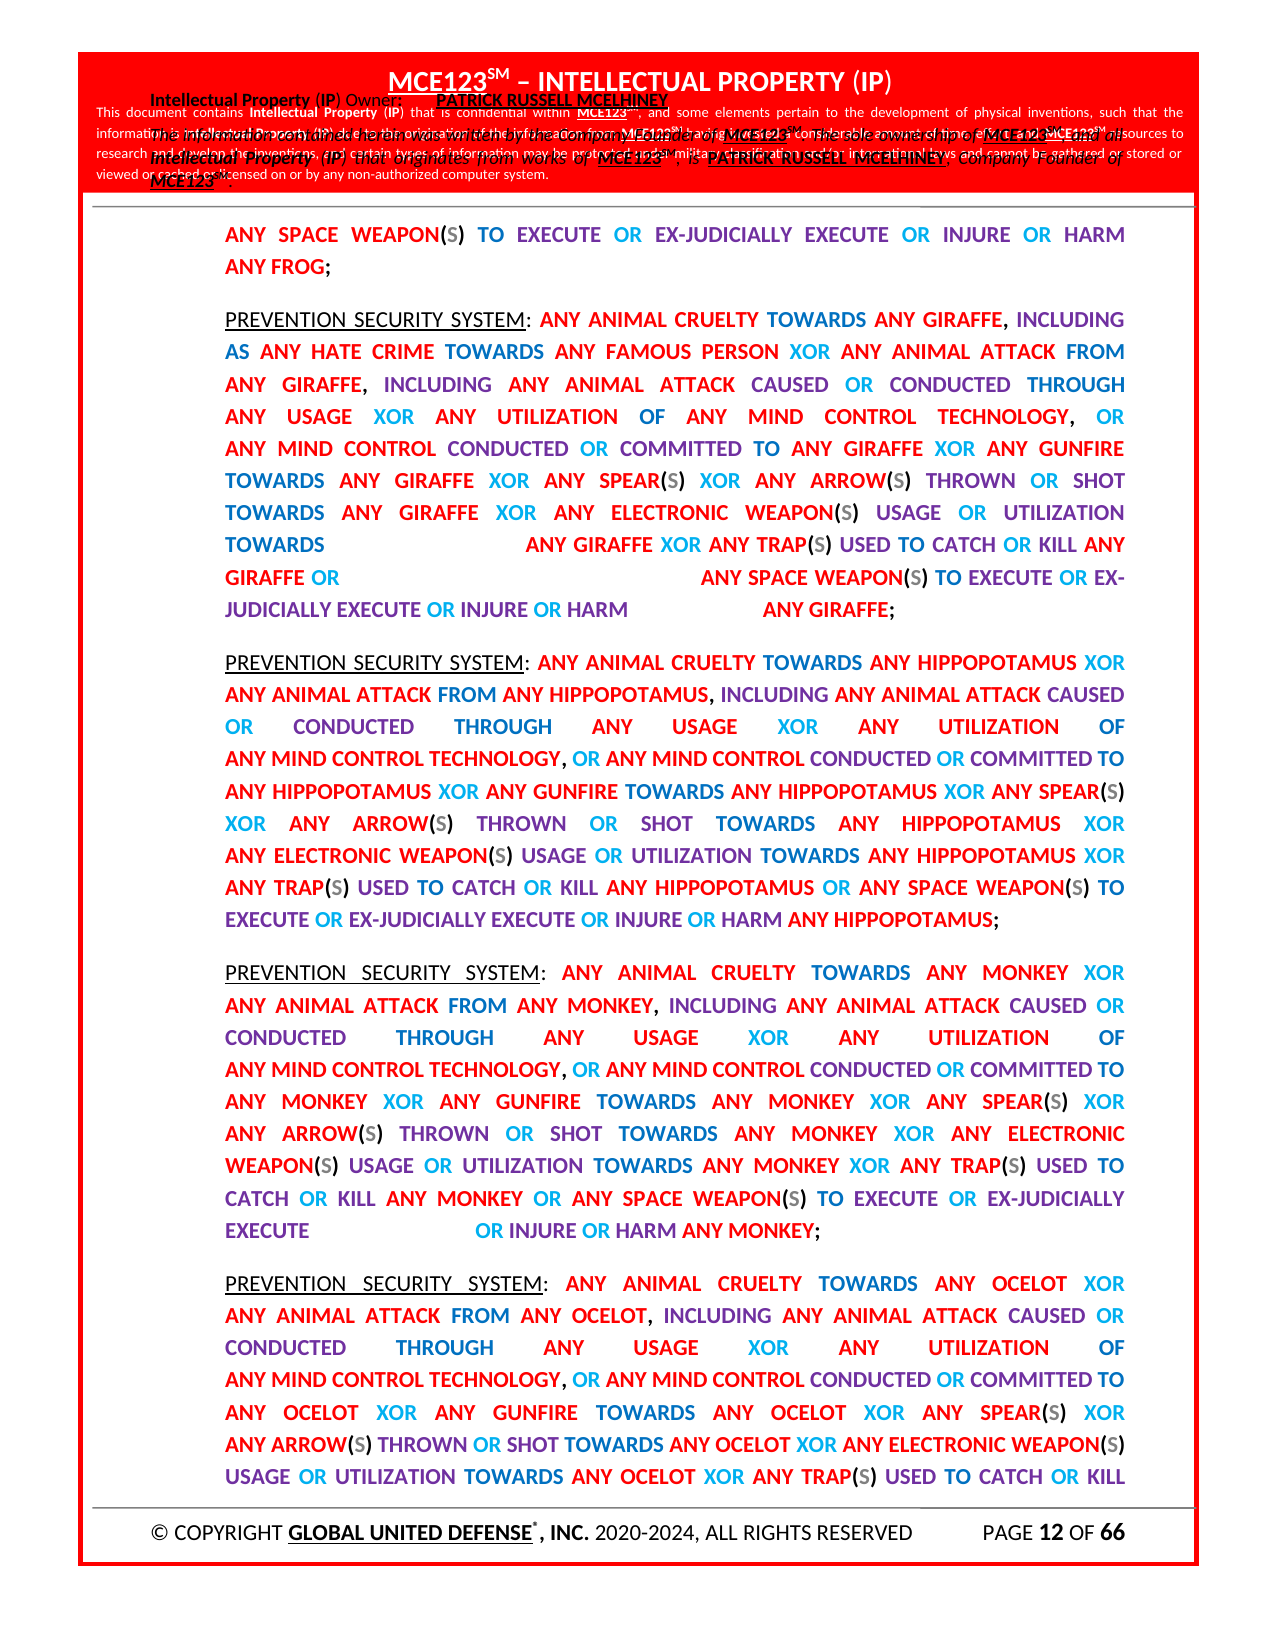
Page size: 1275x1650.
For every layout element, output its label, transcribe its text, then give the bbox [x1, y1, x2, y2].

text PREVENTION SECURITY SYSTEM: ANY ANIMAL CRUELTY TOWARDS ANY MONKEY XOR ANY ANIMAL ATTACK FROM ANY MONKEY, INCLUDING ANY ANIMAL ATTACK CAUSED OR CONDUCTED THROUGH ANY USAGE XOR ANY UTILIZATION OF ANY MIND CONTROL TECHNOLOGY, OR ANY MIND CONTROL CONDUCTED OR COMMITTED TO ANY MONKEY XOR ANY GUNFIRE TOWARDS ANY MONKEY XOR ANY SPEAR(S) XOR ANY ARROW(S) THROWN OR SHOT TOWARDS ANY MONKEY XOR ANY ELECTRONIC WEAPON(S) USAGE OR UTILIZATION TOWARDS ANY MONKEY XOR ANY TRAP(S) USED TO CATCH OR KILL ANY MONKEY OR ANY SPACE WEAPON(S) TO EXECUTE OR EX-JUDICIALLY EXECUTE OR INJURE OR HARM ANY MONKEY; [225, 958, 1125, 1244]
text PREVENTION SECURITY SYSTEM: ANY ANIMAL CRUELTY TOWARDS ANY GIRAFFE, INCLUDING AS ANY HATE CRIME TOWARDS ANY FAMOUS PERSON XOR ANY ANIMAL ATTACK FROM ANY GIRAFFE, INCLUDING ANY ANIMAL ATTACK CAUSED OR CONDUCTED THROUGH ANY USAGE XOR ANY UTILIZATION OF ANY MIND CONTROL TECHNOLOGY, OR ANY MIND CONTROL CONDUCTED OR COMMITTED TO ANY GIRAFFE XOR ANY GUNFIRE TOWARDS ANY GIRAFFE XOR ANY SPEAR(S) XOR ANY ARROW(S) THROWN OR SHOT TOWARDS ANY GIRAFFE XOR ANY ELECTRONIC WEAPON(S) USAGE OR UTILIZATION TOWARDS ANY GIRAFFE XOR ANY TRAP(S) USED TO CATCH OR KILL ANY GIRAFFE OR ANY SPACE WEAPON(S) TO EXECUTE OR EX-JUDICIALLY EXECUTE OR INJURE OR HARM ANY GIRAFFE; [225, 305, 1125, 623]
text PREVENTION SECURITY SYSTEM: ANY ANIMAL CRUELTY TOWARDS ANY HIPPOPOTAMUS XOR ANY ANIMAL ATTACK FROM ANY HIPPOPOTAMUS, INCLUDING ANY ANIMAL ATTACK CAUSED OR CONDUCTED THROUGH ANY USAGE XOR ANY UTILIZATION OF ANY MIND CONTROL TECHNOLOGY, OR ANY MIND CONTROL CONDUCTED OR COMMITTED TO ANY HIPPOPOTAMUS XOR ANY GUNFIRE TOWARDS ANY HIPPOPOTAMUS XOR ANY SPEAR(S) XOR ANY ARROW(S) THROWN OR SHOT TOWARDS ANY HIPPOPOTAMUS XOR ANY ELECTRONIC WEAPON(S) USAGE OR UTILIZATION TOWARDS ANY HIPPOPOTAMUS XOR ANY TRAP(S) USED TO CATCH OR KILL ANY HIPPOPOTAMUS OR ANY SPACE WEAPON(S) TO EXECUTE OR EX-JUDICIALLY EXECUTE OR INJURE OR HARM ANY HIPPOPOTAMUS; [225, 648, 1125, 933]
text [225, 220, 1125, 280]
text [225, 1269, 1125, 1490]
